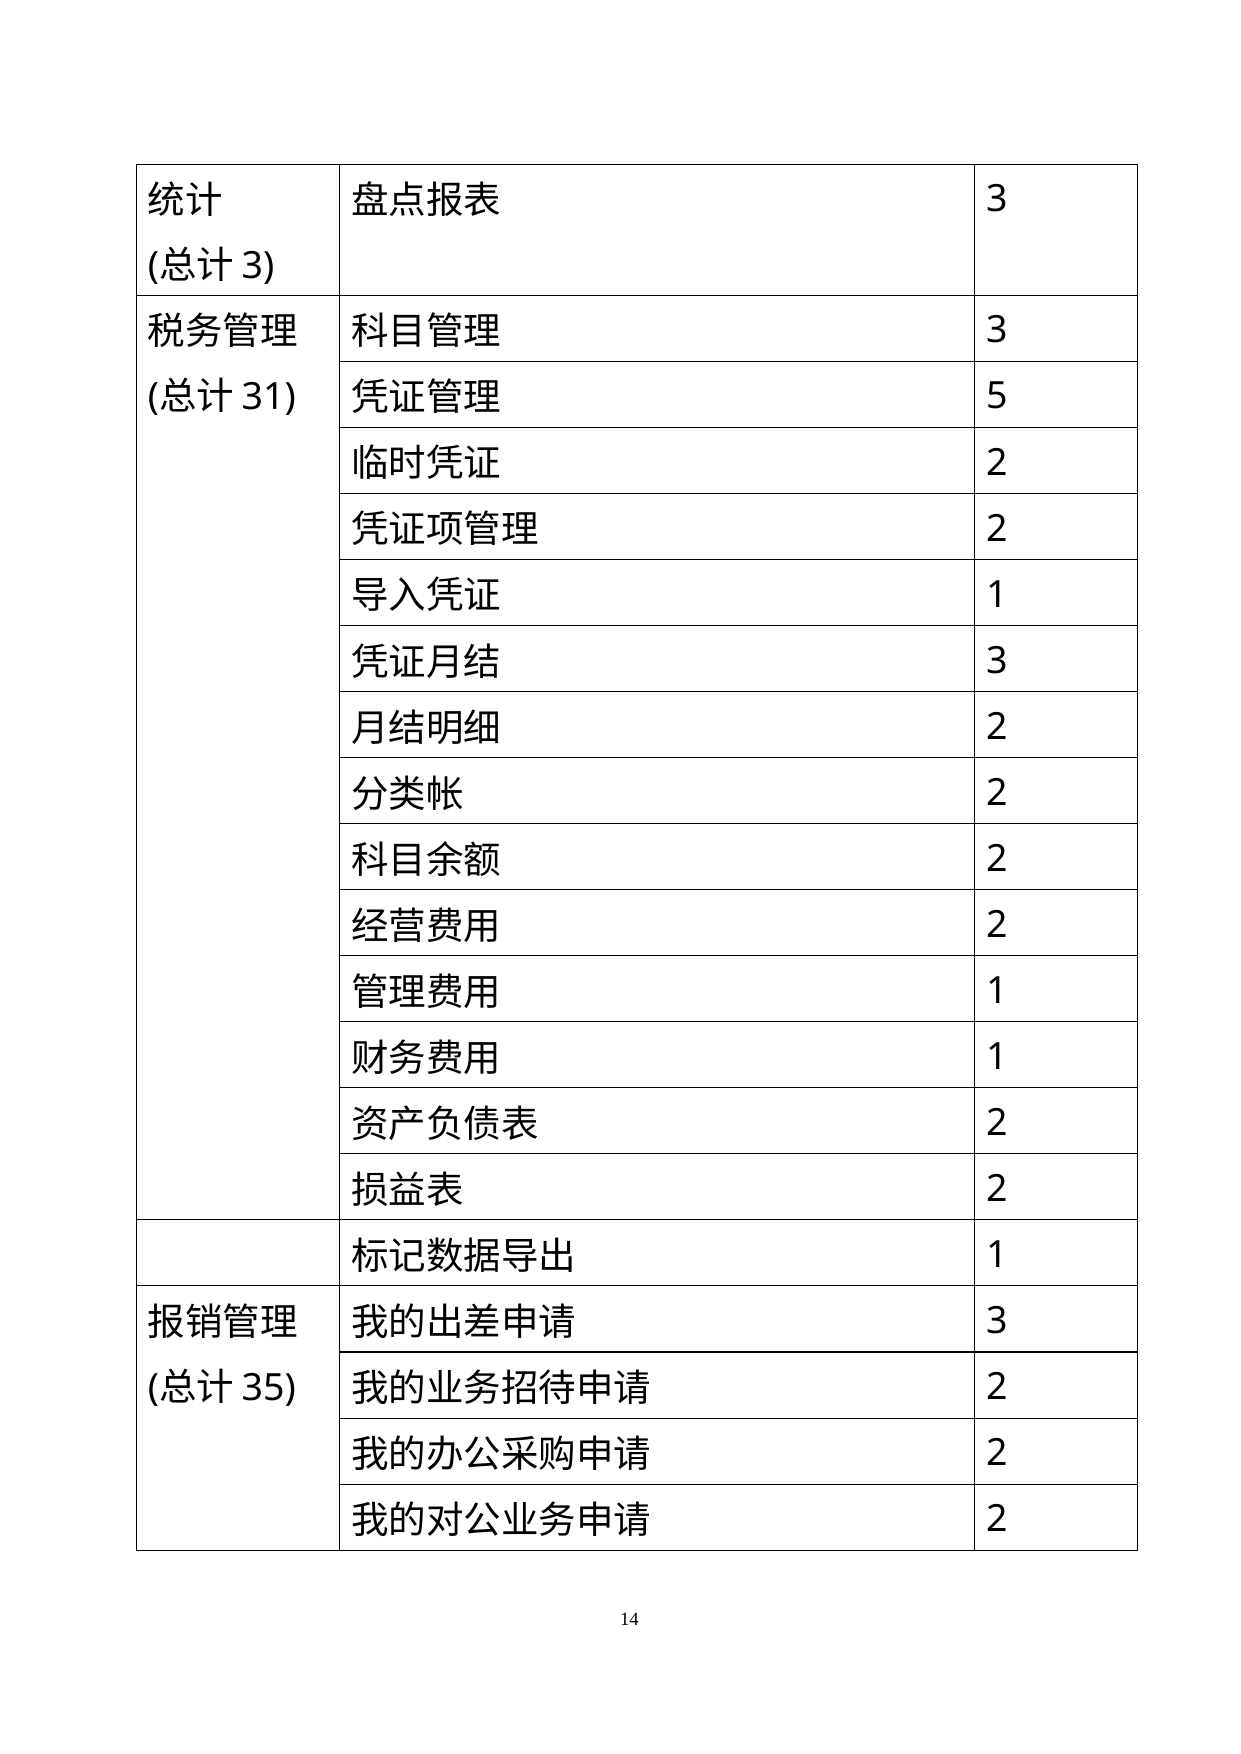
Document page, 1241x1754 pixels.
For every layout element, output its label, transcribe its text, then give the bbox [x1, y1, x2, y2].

table_cell 统计 (总计3) [137, 165, 339, 295]
table_cell 凭证项管理 [340, 494, 974, 559]
table_cell 经营费用 [340, 890, 974, 955]
table_cell 3 [975, 296, 1137, 361]
table_cell 5 [975, 362, 1137, 427]
table_cell 2 [975, 824, 1137, 889]
table_cell 管理费用 [340, 956, 974, 1021]
table_cell 月结明细 [340, 692, 974, 757]
table_cell 税务管理 (总计31) [137, 296, 339, 1219]
table_cell 2 [975, 692, 1137, 757]
table_cell 科目余额 [340, 824, 974, 889]
table_cell 1 [975, 560, 1137, 625]
table_cell 科目管理 [340, 296, 974, 361]
table_cell 导入凭证 [340, 560, 974, 625]
table_cell 资产负债表 [340, 1088, 974, 1153]
table_cell 2 [975, 1088, 1137, 1153]
table_cell 凭证管理 [340, 362, 974, 427]
table_cell 1 [975, 956, 1137, 1021]
table_cell 损益表 [340, 1154, 974, 1219]
table_cell 报销管理 (总计35) [137, 1286, 339, 1549]
table_cell 1 [975, 1220, 1137, 1285]
table_cell 1 [975, 1022, 1137, 1087]
table_cell 2 [975, 758, 1137, 823]
table_cell 盘点报表 [340, 165, 974, 295]
table_cell 2 [975, 428, 1137, 493]
table_cell 凭证月结 [340, 626, 974, 691]
table_cell 我的业务招待申请 [340, 1353, 974, 1417]
table_cell 2 [975, 1353, 1137, 1417]
table_cell 3 [975, 626, 1137, 691]
table_cell 2 [975, 494, 1137, 559]
table_cell 3 [975, 165, 1137, 295]
table_cell 标记数据导出 [340, 1220, 974, 1285]
table_cell 2 [975, 1154, 1137, 1219]
table_cell 我的出差申请 [340, 1286, 974, 1351]
table_cell 2 [975, 1419, 1137, 1483]
table_cell 财务费用 [340, 1022, 974, 1087]
table_cell 3 [975, 1286, 1137, 1351]
table_cell [137, 1220, 339, 1285]
table_cell 2 [975, 1485, 1137, 1549]
table_cell 我的办公采购申请 [340, 1419, 974, 1483]
table_cell 我的对公业务申请 [340, 1485, 974, 1549]
table_cell 分类帐 [340, 758, 974, 823]
table_cell 2 [975, 890, 1137, 955]
table_cell 临时凭证 [340, 428, 974, 493]
